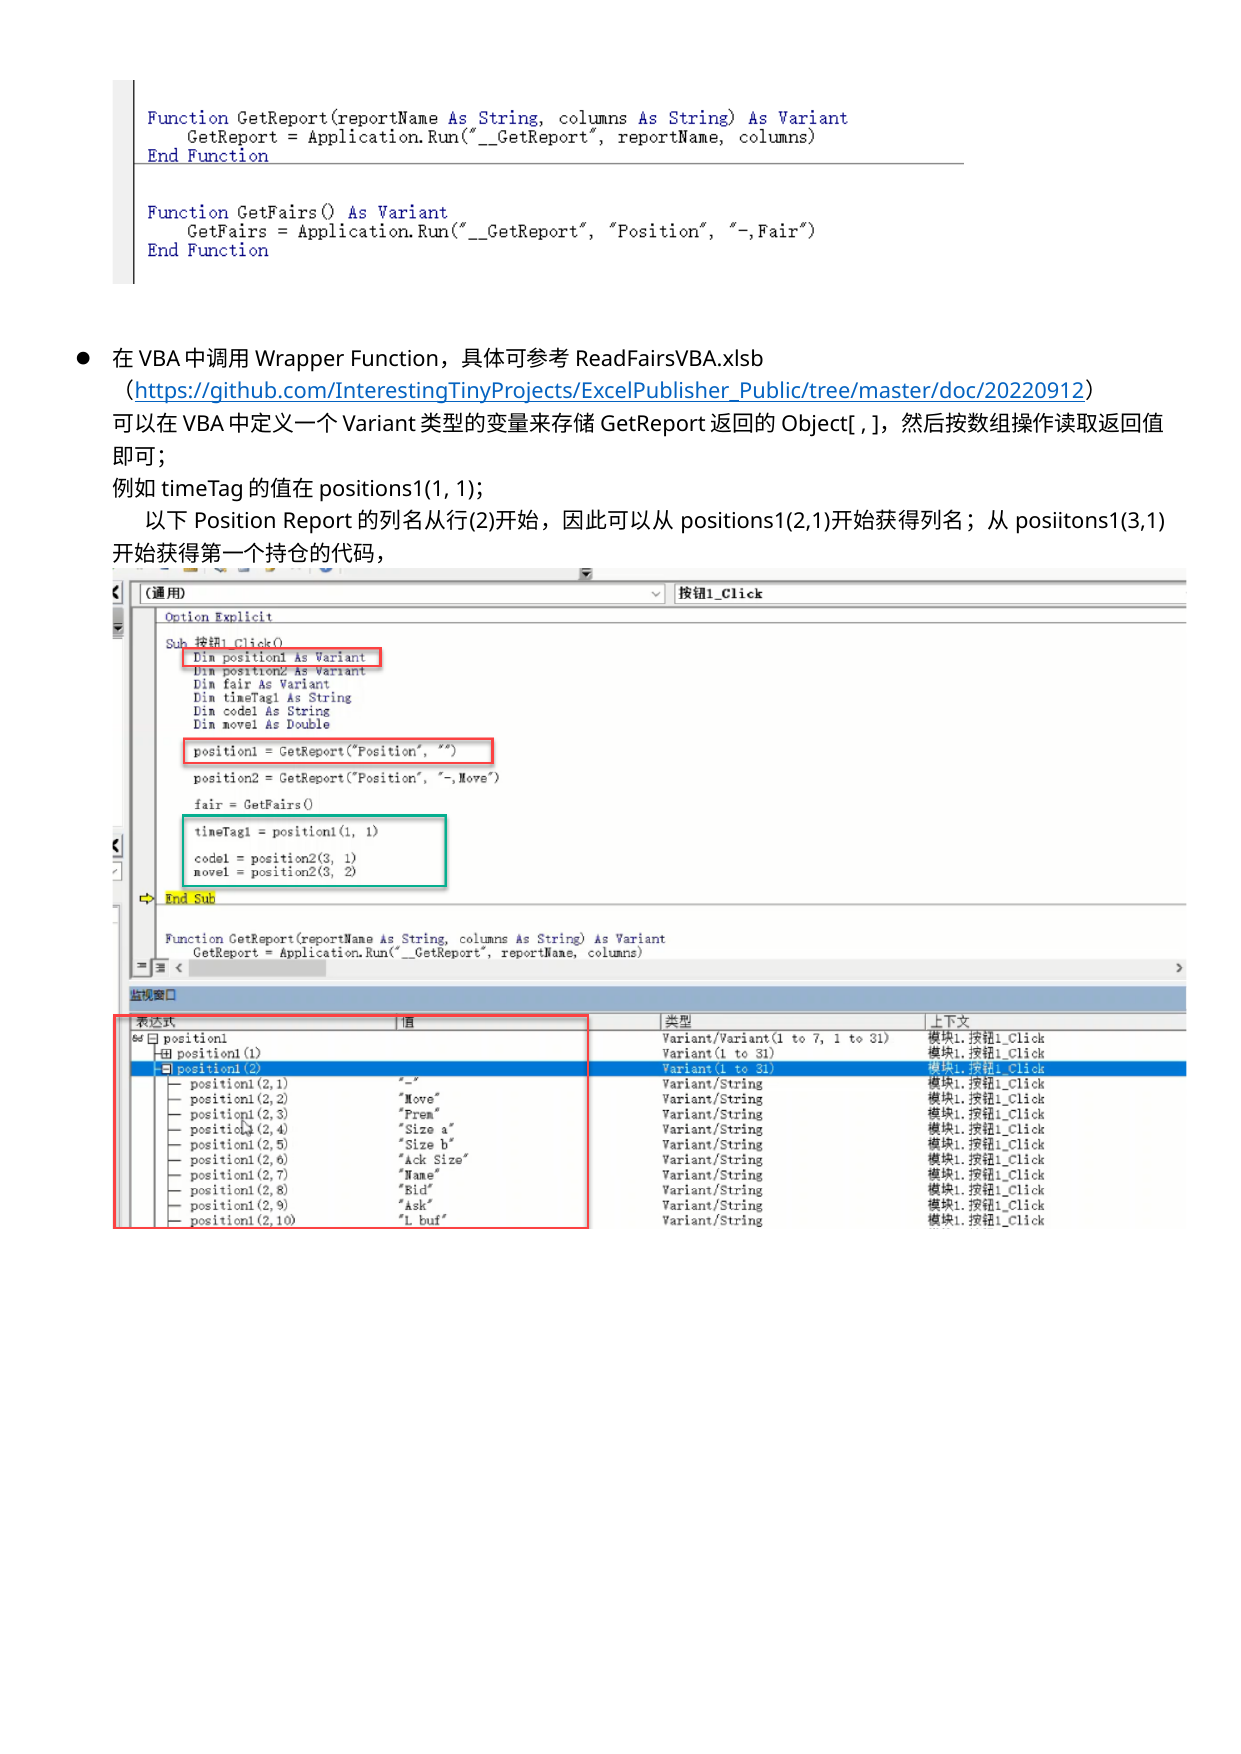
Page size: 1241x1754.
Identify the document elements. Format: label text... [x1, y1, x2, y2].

list （https://github.com/InterestingTinyProjects/ExcelPublisher_Public/tree/master/doc/20220912） [112, 373, 1165, 406]
list 在VBA中调用 Wrapper Function，具体可参考ReadFairsVBA.xlsb [75, 341, 1165, 373]
list 可以在VBA中定义一个Variant类型的变量来存储GetReport返回的 Object[ , ]，然后按数组操作读取返回值即可； [112, 406, 1165, 471]
picture [112, 568, 1187, 1229]
list 以下Position Report的列名从行(2)开始，因此可以从 positions1(2,1)开始获得列名；从posiitons1(3,1)开始获得第一个持仓的代码， [112, 503, 1165, 568]
list 例如 timeTag的值在 positions1(1, 1)； [112, 471, 1165, 503]
picture [112, 80, 964, 284]
